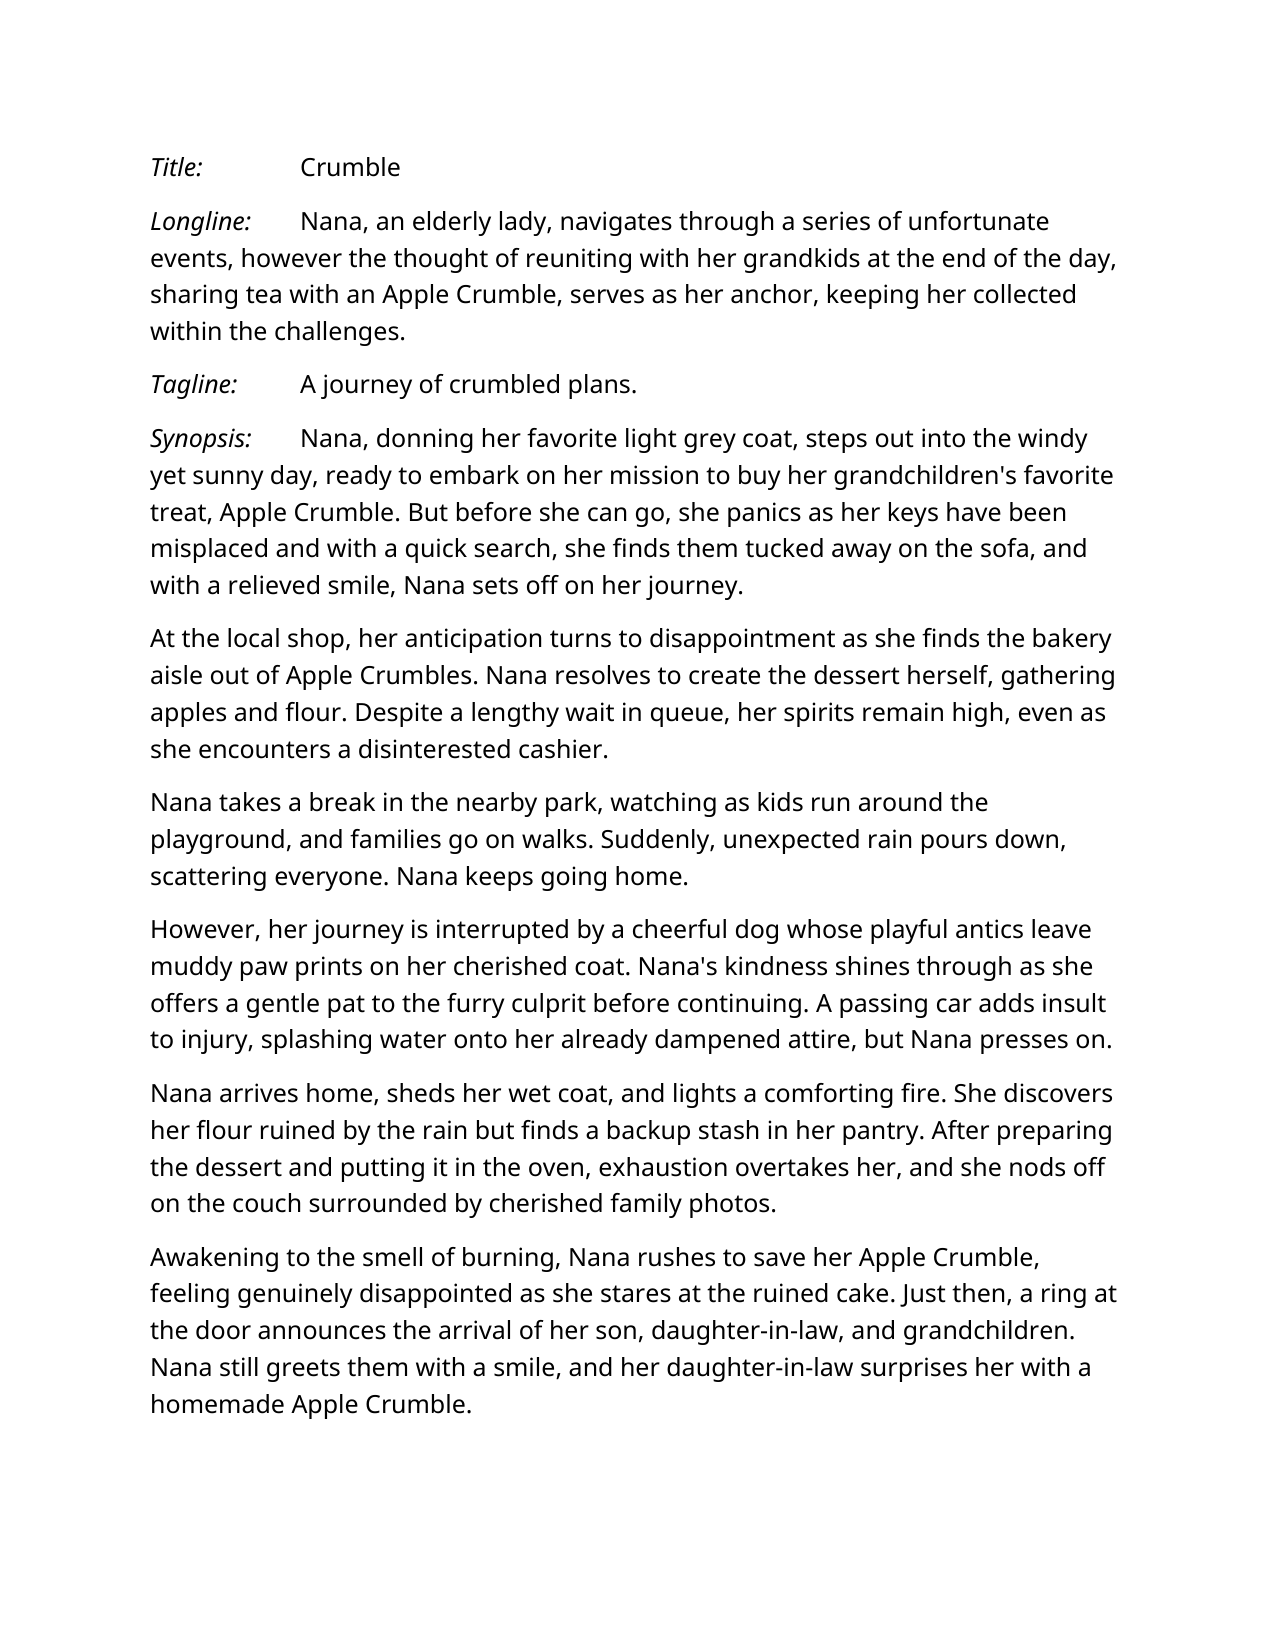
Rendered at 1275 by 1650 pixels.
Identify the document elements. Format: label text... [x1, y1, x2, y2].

text Title: Crumble [150, 150, 1125, 184]
text Nana takes a break in the nearby park, watching as kids run around the playground, and families go on walks. Suddenly, unexpected rain pours down, scattering everyone. Nana keeps going home. [150, 785, 1125, 892]
text Nana arrives home, sheds her wet coat, and lights a comforting fire. She discovers her flour ruined by the rain but finds a backup stash in her pantry. After preparing the dessert and putting it in the oven, exhaustion overtakes her, and she nods off on the couch surrounded by cherished family photos. [150, 1076, 1125, 1220]
text Longline: Nana, an elderly lady, navigates through a series of unfortunate events, however the thought of reuniting with her grandkids at the end of the day, sharing tea with an Apple Crumble, serves as her anchor, keeping her collected within the challenges. [150, 203, 1125, 348]
text Awakening to the smell of burning, Nana rushes to save her Apple Crumble, feeling genuinely disappointed as she stares at the ruined cake. Just then, a ring at the door announces the arrival of her son, daughter-in-law, and grandchildren. Nana still greets them with a smile, and her daughter-in-law surprises her with a homemade Apple Crumble. [150, 1239, 1125, 1421]
text Synopsis: Nana, donning her favorite light grey coat, steps out into the windy yet sunny day, ready to embark on her mission to buy her grandchildren's favorite treat, Apple Crumble. But before she can go, she panics as her keys have been misplaced and with a quick search, she finds them tucked away on the sofa, and with a relieved smile, Nana sets off on her journey. [150, 421, 1125, 602]
text However, her journey is interrupted by a cheerful dog whose playful antics leave muddy paw prints on her cherished coat. Nana's kindness shines through as she offers a gentle pat to the furry culprit before continuing. A passing car adds insult to injury, splashing water onto her already dampened attire, but Nana presses on. [150, 912, 1125, 1056]
text Tagline: A journey of crumbled plans. [150, 367, 1125, 401]
text At the local shop, her anticipation turns to disappointment as she finds the bakery aisle out of Apple Crumbles. Nana resolves to create the dessert herself, gathering apples and flour. Despite a lengthy wait in queue, her spirits remain high, even as she encounters a disinterested cashier. [150, 621, 1125, 766]
